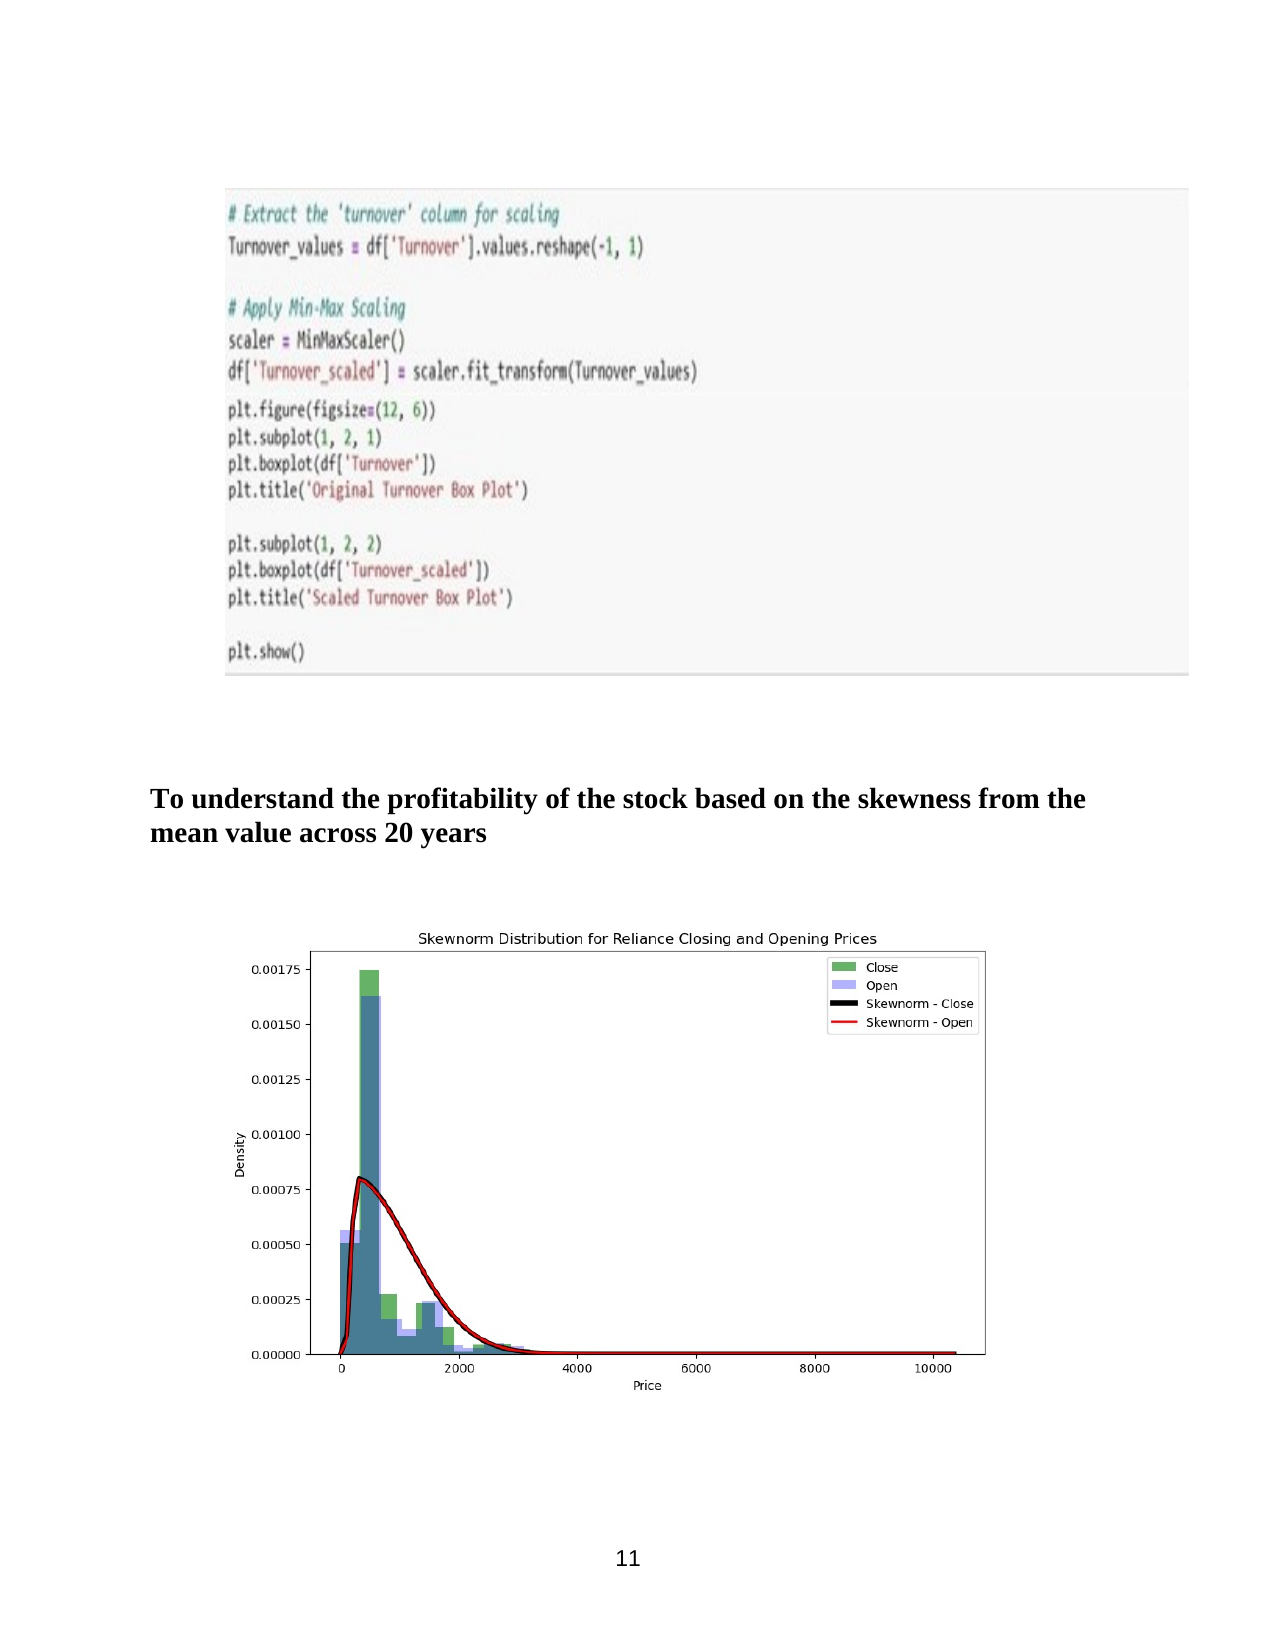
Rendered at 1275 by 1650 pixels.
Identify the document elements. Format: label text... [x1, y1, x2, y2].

text To understand the profitability of the stock based on the skewness from the mean value across 20 years [150, 781, 1125, 848]
picture [225, 925, 992, 1400]
picture [225, 188, 1189, 676]
